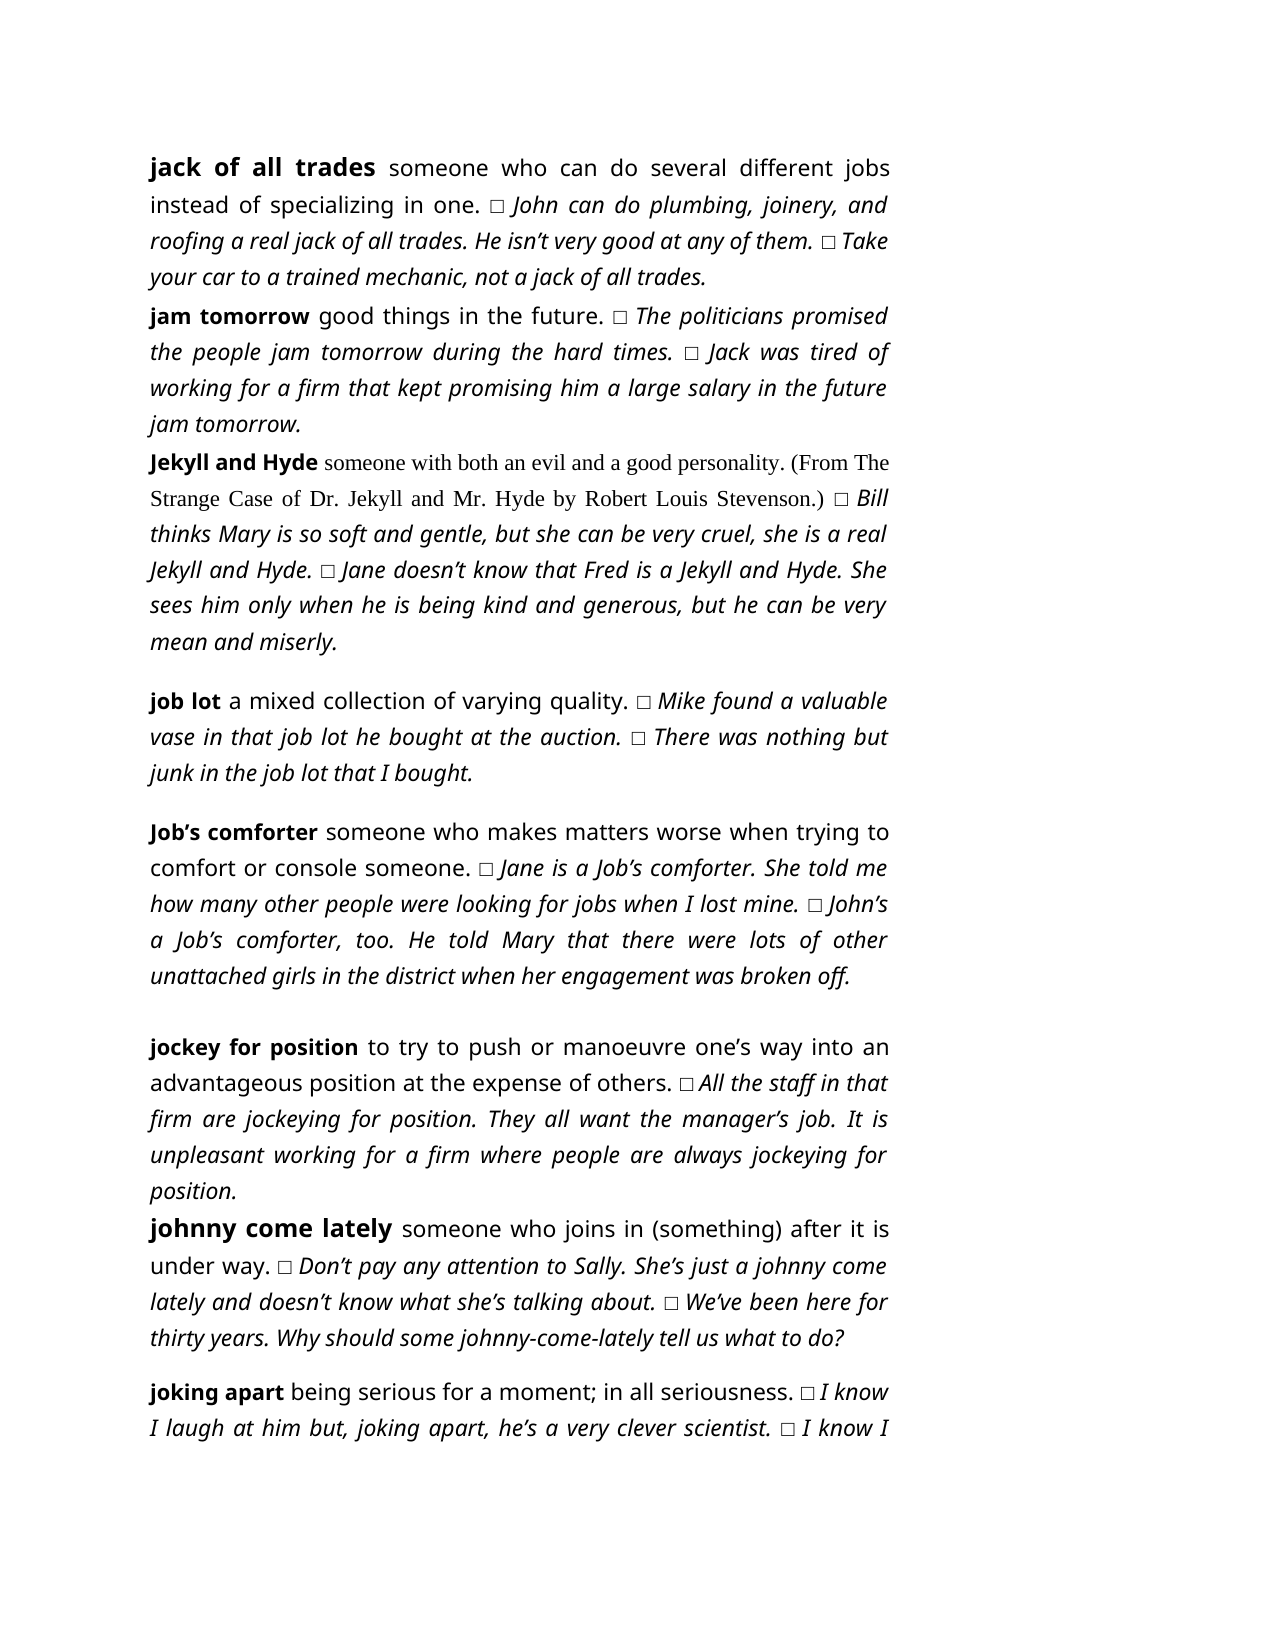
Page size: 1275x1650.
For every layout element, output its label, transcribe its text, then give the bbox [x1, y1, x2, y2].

text jack of all trades someone who can do several different jobs instead of specializing in one. □ John can do plumbing, joinery, and roofing a real jack of all trades. He isn’t very good at any of them. □ Take your car to a trained mechanic, not a jack of all trades. [150, 150, 891, 292]
text job lot a mixed collection of varying quality. □ Mike found a valuable vase in that job lot he bought at the auction. □ There was nothing but junk in the job lot that I bought. [150, 685, 891, 788]
text Job’s comforter someone who makes matters worse when trying to comfort or console someone. □ Jane is a Job’s comforter. She told me how many other people were looking for jobs when I lost mine. □ John’s a Job’s comforter, too. He told Mary that there were lots of other unattached girls in the district when her engagement was broken off. [150, 816, 891, 991]
text johnny come lately someone who joins in (something) after it is under way. □ Don’t pay any attention to Sally. She’s just a johnny come lately and doesn’t know what she’s talking about. □ We’ve been here for thirty years. Why should some johnny-come-lately tell us what to do? [150, 1211, 891, 1353]
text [150, 1376, 891, 1443]
text jockey for position to try to push or manoeuvre one’s way into an advantageous position at the expense of others. □ All the staff in that firm are jockeying for position. They all want the manager’s job. It is unpleasant working for a firm where people are always jockeying for position. [150, 1031, 891, 1206]
text Jekyll and Hyde someone with both an evil and a good personality. (From The Strange Case of Dr. Jekyll and Mr. Hyde by Robert Louis Stevenson.) □ Bill thinks Mary is so soft and gentle, but she can be very cruel, she is a real Jekyll and Hyde. □ Jane doesn’t know that Fred is a Jekyll and Hyde. She sees him only when he is being kind and generous, but he can be very mean and miserly. [150, 447, 891, 657]
text jam tomorrow good things in the future. □ The politicians promised the people jam tomorrow during the hard times. □ Jack was tired of working for a firm that kept promising him a large salary in the future jam tomorrow. [150, 300, 891, 439]
